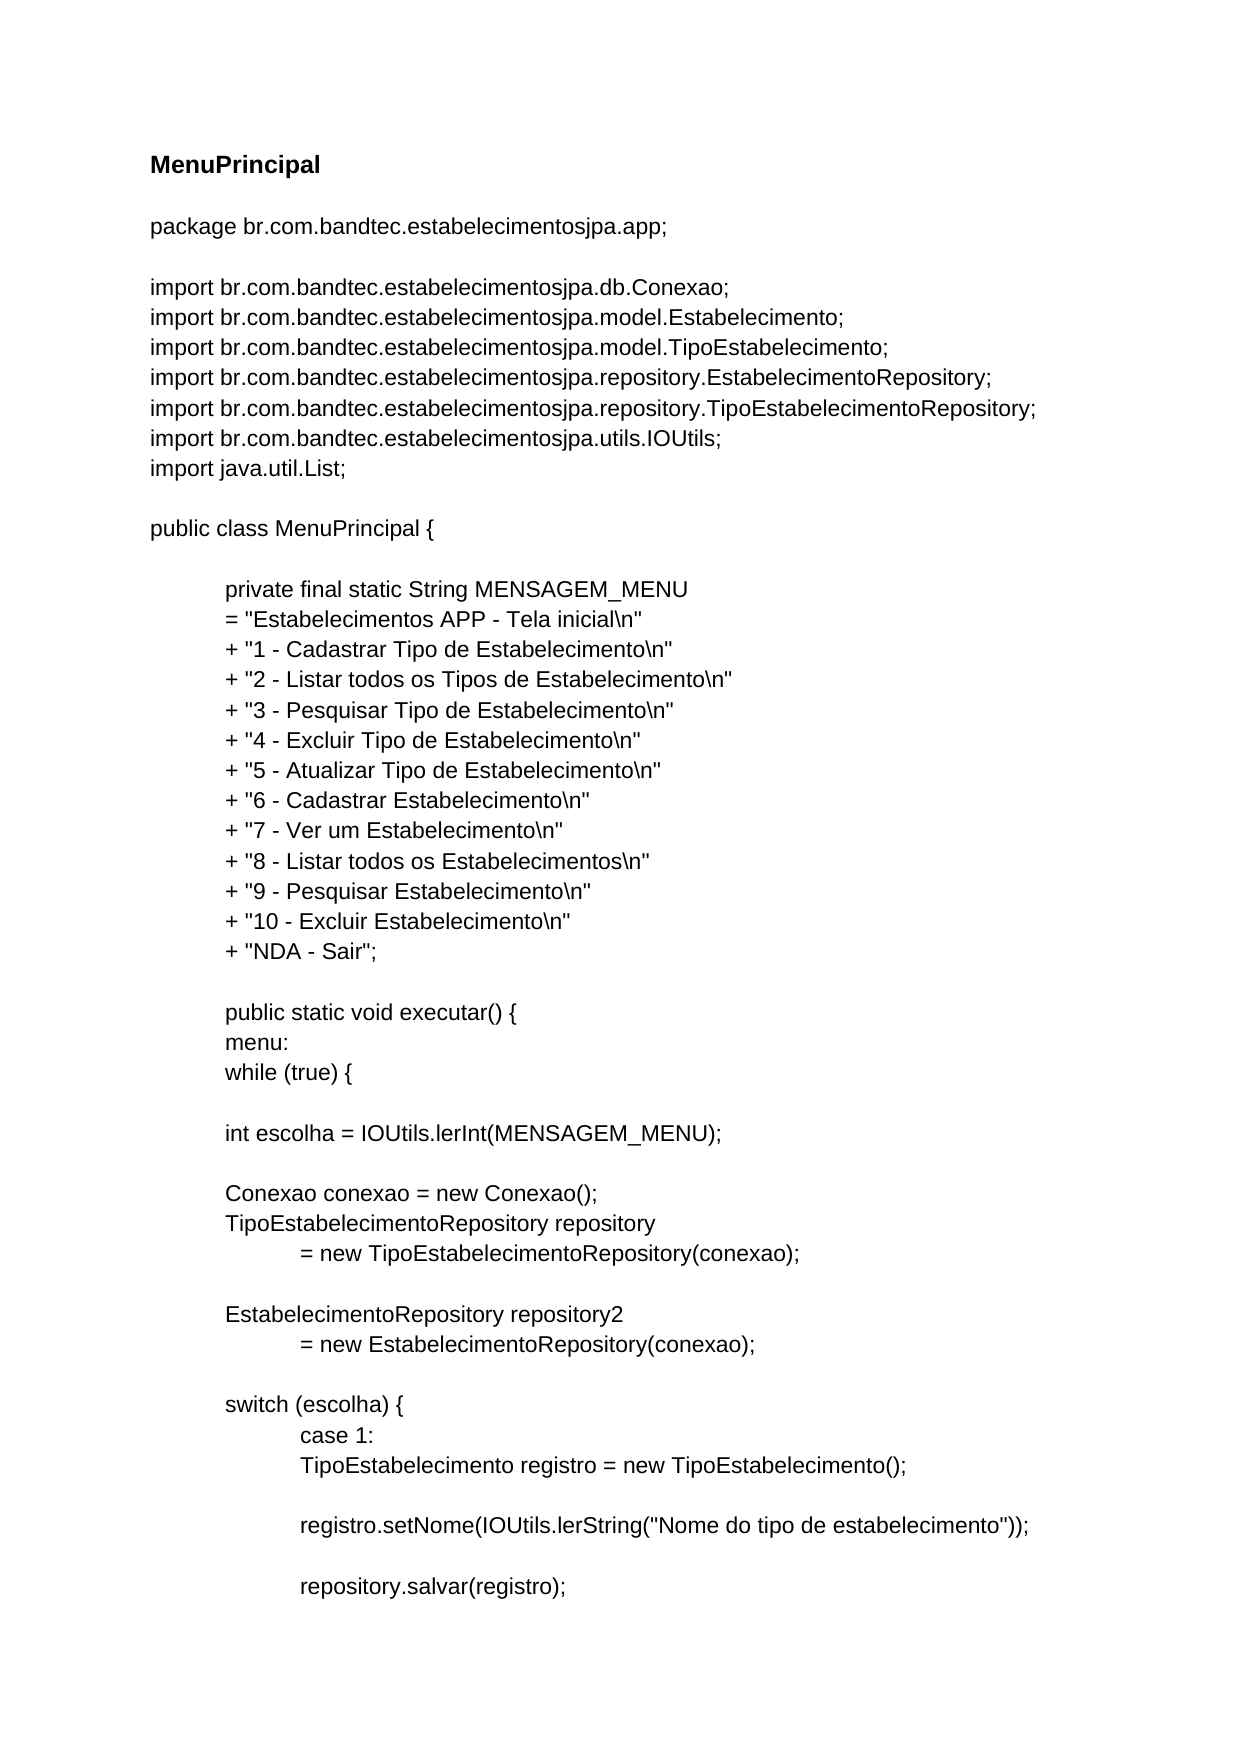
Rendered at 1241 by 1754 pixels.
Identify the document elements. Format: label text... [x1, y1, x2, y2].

text package br.com.bandtec.estabelecimentosjpa.app; [150, 213, 1090, 239]
text + "8 - Listar todos os Estabelecimentos\n" [150, 848, 1090, 874]
text int escolha = IOUtils.lerInt(MENSAGEM_MENU); [150, 1119, 1090, 1146]
text + "10 - Excluir Estabelecimento\n" [150, 908, 1090, 934]
text + "7 - Ver um Estabelecimento\n" [150, 817, 1090, 844]
text import br.com.bandtec.estabelecimentosjpa.model.TipoEstabelecimento; [150, 334, 1090, 360]
text EstabelecimentoRepository repository2 [150, 1301, 1090, 1327]
text = "Estabelecimentos APP - Tela inicial\n" [150, 606, 1090, 632]
text switch (escolha) { [150, 1391, 1090, 1418]
text import br.com.bandtec.estabelecimentosjpa.model.Estabelecimento; [150, 304, 1090, 330]
text + "5 - Atualizar Tipo de Estabelecimento\n" [150, 757, 1090, 783]
text repository.salvar(registro); [150, 1573, 1090, 1599]
text + "9 - Pesquisar Estabelecimento\n" [150, 878, 1090, 904]
text while (true) { [150, 1059, 1090, 1085]
text private final static String MENSAGEM_MENU [150, 576, 1090, 602]
text + "2 - Listar todos os Tipos de Estabelecimento\n" [150, 666, 1090, 693]
text case 1: [150, 1422, 1090, 1448]
text import br.com.bandtec.estabelecimentosjpa.repository.TipoEstabelecimentoRepository; [150, 394, 1090, 421]
text + "1 - Cadastrar Tipo de Estabelecimento\n" [150, 636, 1090, 662]
text public static void executar() { [150, 999, 1090, 1025]
text import br.com.bandtec.estabelecimentosjpa.db.Conexao; [150, 274, 1090, 300]
text import br.com.bandtec.estabelecimentosjpa.utils.IOUtils; [150, 425, 1090, 451]
text Conexao conexao = new Conexao(); [150, 1180, 1090, 1206]
text public class MenuPrincipal { [150, 515, 1090, 542]
text TipoEstabelecimentoRepository repository [150, 1210, 1090, 1236]
text import br.com.bandtec.estabelecimentosjpa.repository.EstabelecimentoRepository; [150, 364, 1090, 391]
text + "3 - Pesquisar Tipo de Estabelecimento\n" [150, 697, 1090, 723]
text + "NDA - Sair"; [150, 938, 1090, 964]
text + "6 - Cadastrar Estabelecimento\n" [150, 787, 1090, 813]
text import java.util.List; [150, 455, 1090, 481]
text registro.setNome(IOUtils.lerString("Nome do tipo de estabelecimento")); [150, 1512, 1090, 1538]
text + "4 - Excluir Tipo de Estabelecimento\n" [150, 727, 1090, 753]
text = new EstabelecimentoRepository(conexao); [150, 1331, 1090, 1357]
text menu: [150, 1029, 1090, 1055]
text MenuPrincipal [150, 150, 1090, 179]
text TipoEstabelecimento registro = new TipoEstabelecimento(); [150, 1452, 1090, 1478]
text = new TipoEstabelecimentoRepository(conexao); [150, 1240, 1090, 1267]
